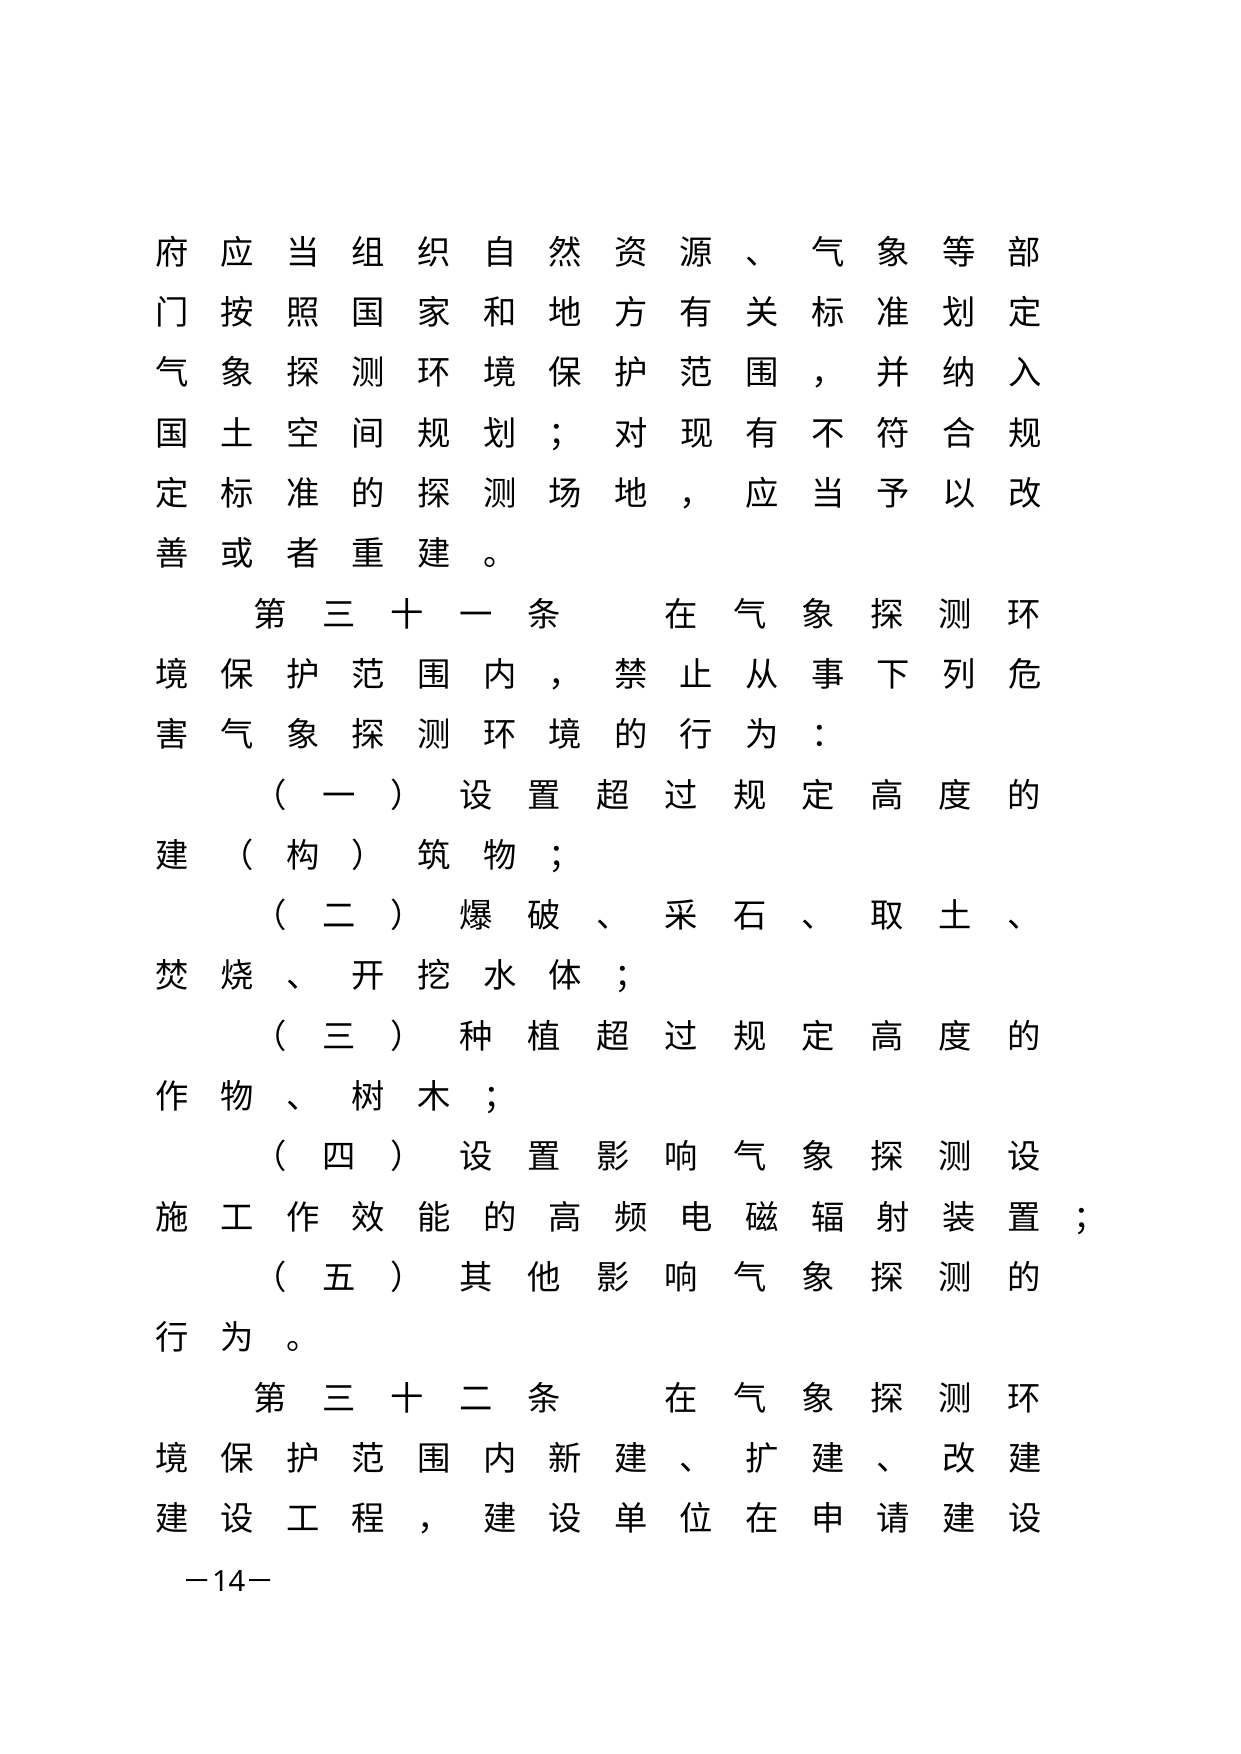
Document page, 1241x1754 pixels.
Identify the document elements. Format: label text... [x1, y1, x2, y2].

text 第三十一条 在气象探测环境保护范围内，禁止从事下列危害气象探测环境的行为： [155, 581, 1073, 762]
text （二）爆破、采石、取土、焚烧、开挖水体； [155, 883, 1073, 1003]
text （五）其他影响气象探测的行为。 [155, 1245, 1073, 1365]
text （四）设置影响气象探测设施工作效能的高频电磁辐射装置； [155, 1124, 1073, 1245]
text 第三十条 县级以上人民政府应当组织自然资源、气象等部门按照国家和地方有关标准划定气象探测环境保护范围，并纳入国土空间规划；对现有不符合规定标准的探测场地，应当予以改善或者重建。 [155, 219, 1073, 581]
text （三）种植超过规定高度的作物、树木； [155, 1003, 1073, 1124]
text 第三十二条 在气象探测环境保护范围内新建、扩建、改建建设工程，建设单位在申请建设用地规划许可和建设工程规划许可前应当依法征得气象主管机构同意。 [155, 1365, 1073, 1546]
text （一）设置超过规定高度的建（构）筑物； [155, 762, 1073, 883]
